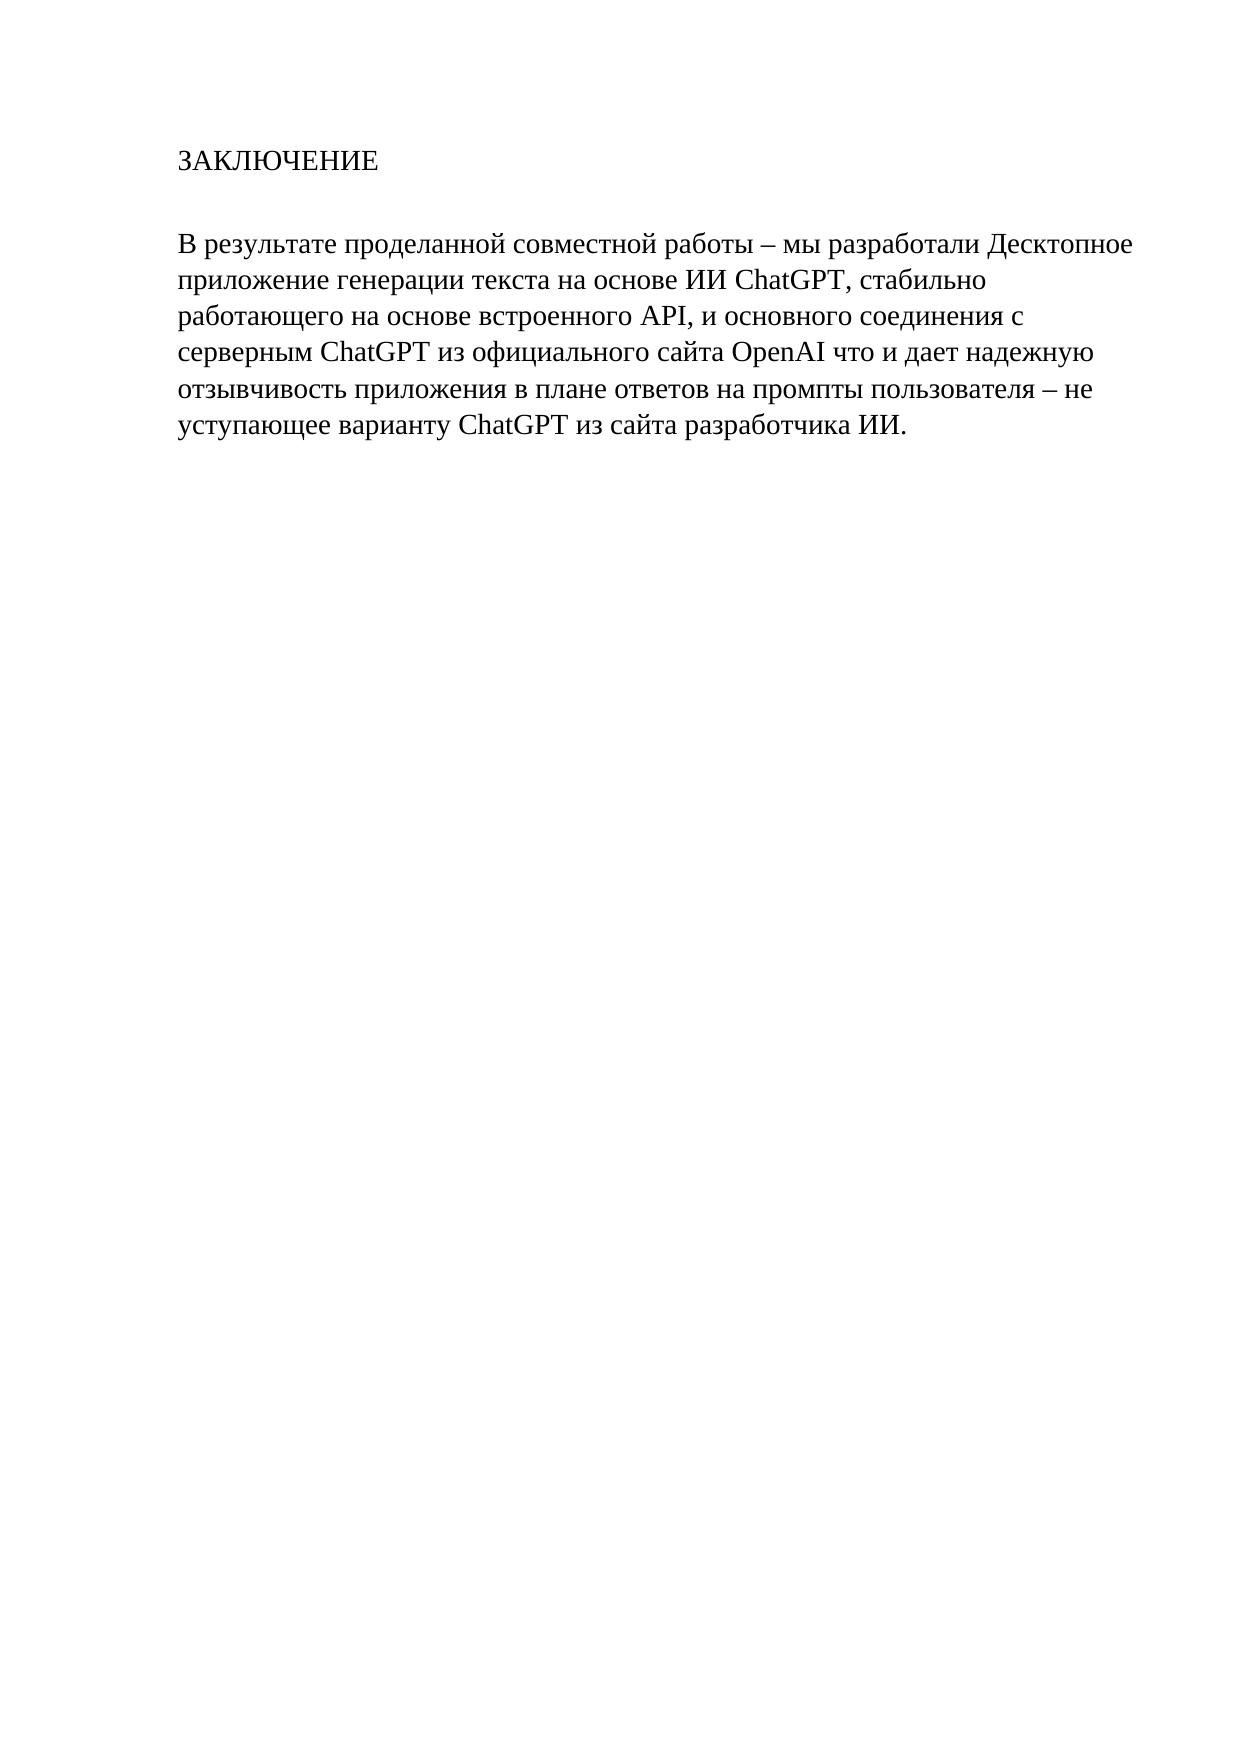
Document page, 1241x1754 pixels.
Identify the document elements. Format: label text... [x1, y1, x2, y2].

text В результате проделанной совместной работы – мы разработали Десктопное приложение генерации текста на основе ИИ ChatGPT, стабильно работающего на основе встроенного API, и основного соединения с серверным ChatGPT из официального сайта OpenAI что и дает надежную отзывчивость приложения в плане ответов на промпты пользователя – не уступающее варианту ChatGPT из сайта разработчика ИИ. [177, 226, 1152, 440]
subtitle ЗАКЛЮЧЕНИЕ [177, 143, 1152, 177]
